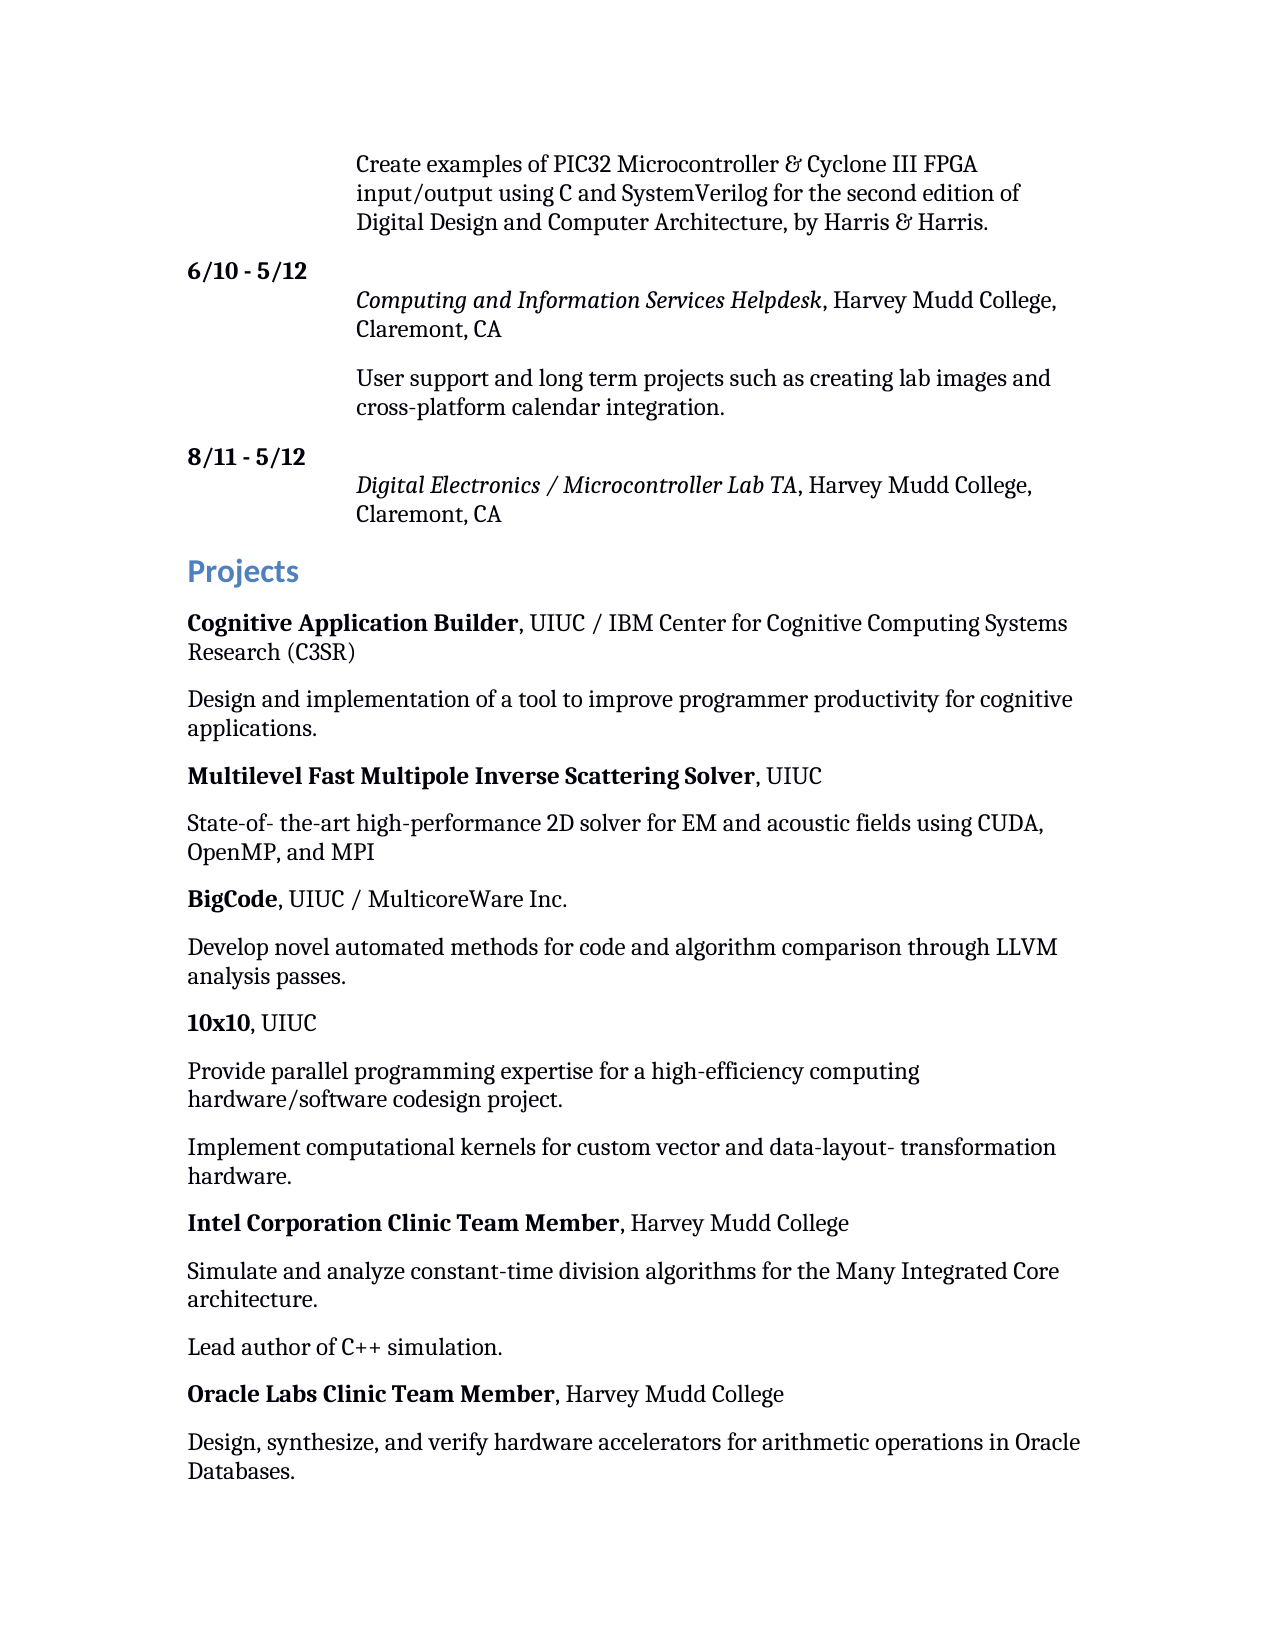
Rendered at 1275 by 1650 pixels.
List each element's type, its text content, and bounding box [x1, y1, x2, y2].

text Develop novel automated methods for code and algorithm comparison through LLVM analysis passes. [187, 933, 1087, 990]
text Implement computational kernels for custom vector and data-layout- transformation hardware. [187, 1133, 1087, 1190]
text Provide parallel programming expertise for a high-efficiency computing hardware/software codesign project. [187, 1057, 1087, 1114]
text Multilevel Fast Multipole Inverse Scattering Solver, UIUC [187, 762, 1087, 790]
text Design, synthesize, and verify hardware accelerators for arithmetic operations in Oracle Databases. [187, 1428, 1087, 1485]
text Computing and Information Services Helpdesk, Harvey Mudd College, Claremont, CA [356, 286, 1087, 343]
text Simulate and analyze constant-time division algorithms for the Many Integrated Core architecture. [187, 1257, 1087, 1314]
text 10x10, UIUC [187, 1009, 1087, 1038]
text Intel Corporation Clinic Team Member, Harvey Mudd College [187, 1209, 1087, 1238]
text State-of- the-art high-performance 2D solver for EM and acoustic fields using CUDA, OpenMP, and MPI [187, 809, 1087, 867]
text User support and long term projects such as creating lab images and cross-platform calendar integration. [356, 364, 1087, 422]
text 8/11 - 5/12 [187, 442, 366, 471]
text Oracle Labs Clinic Team Member, Harvey Mudd College [187, 1380, 1087, 1409]
text Lead author of C++ simulation. [187, 1333, 1087, 1362]
text Digital Electronics / Microcontroller Lab TA, Harvey Mudd College, Claremont, CA [356, 471, 1087, 529]
subtitle Projects [187, 549, 1087, 590]
text 6/10 - 5/12 [187, 257, 366, 286]
text Create examples of PIC32 Microcontroller & Cyclone III FPGA input/output using C and SystemVerilog for the second edition of Digital Design and Computer Architecture, by Harris & Harris. [356, 150, 1087, 236]
text Design and implementation of a tool to improve programmer productivity for cognitive applications. [187, 685, 1087, 743]
text BigCode, UIUC / MulticoreWare Inc. [187, 885, 1087, 914]
text Cognitive Application Builder, UIUC / IBM Center for Cognitive Computing Systems Research (C3SR) [187, 609, 1087, 667]
